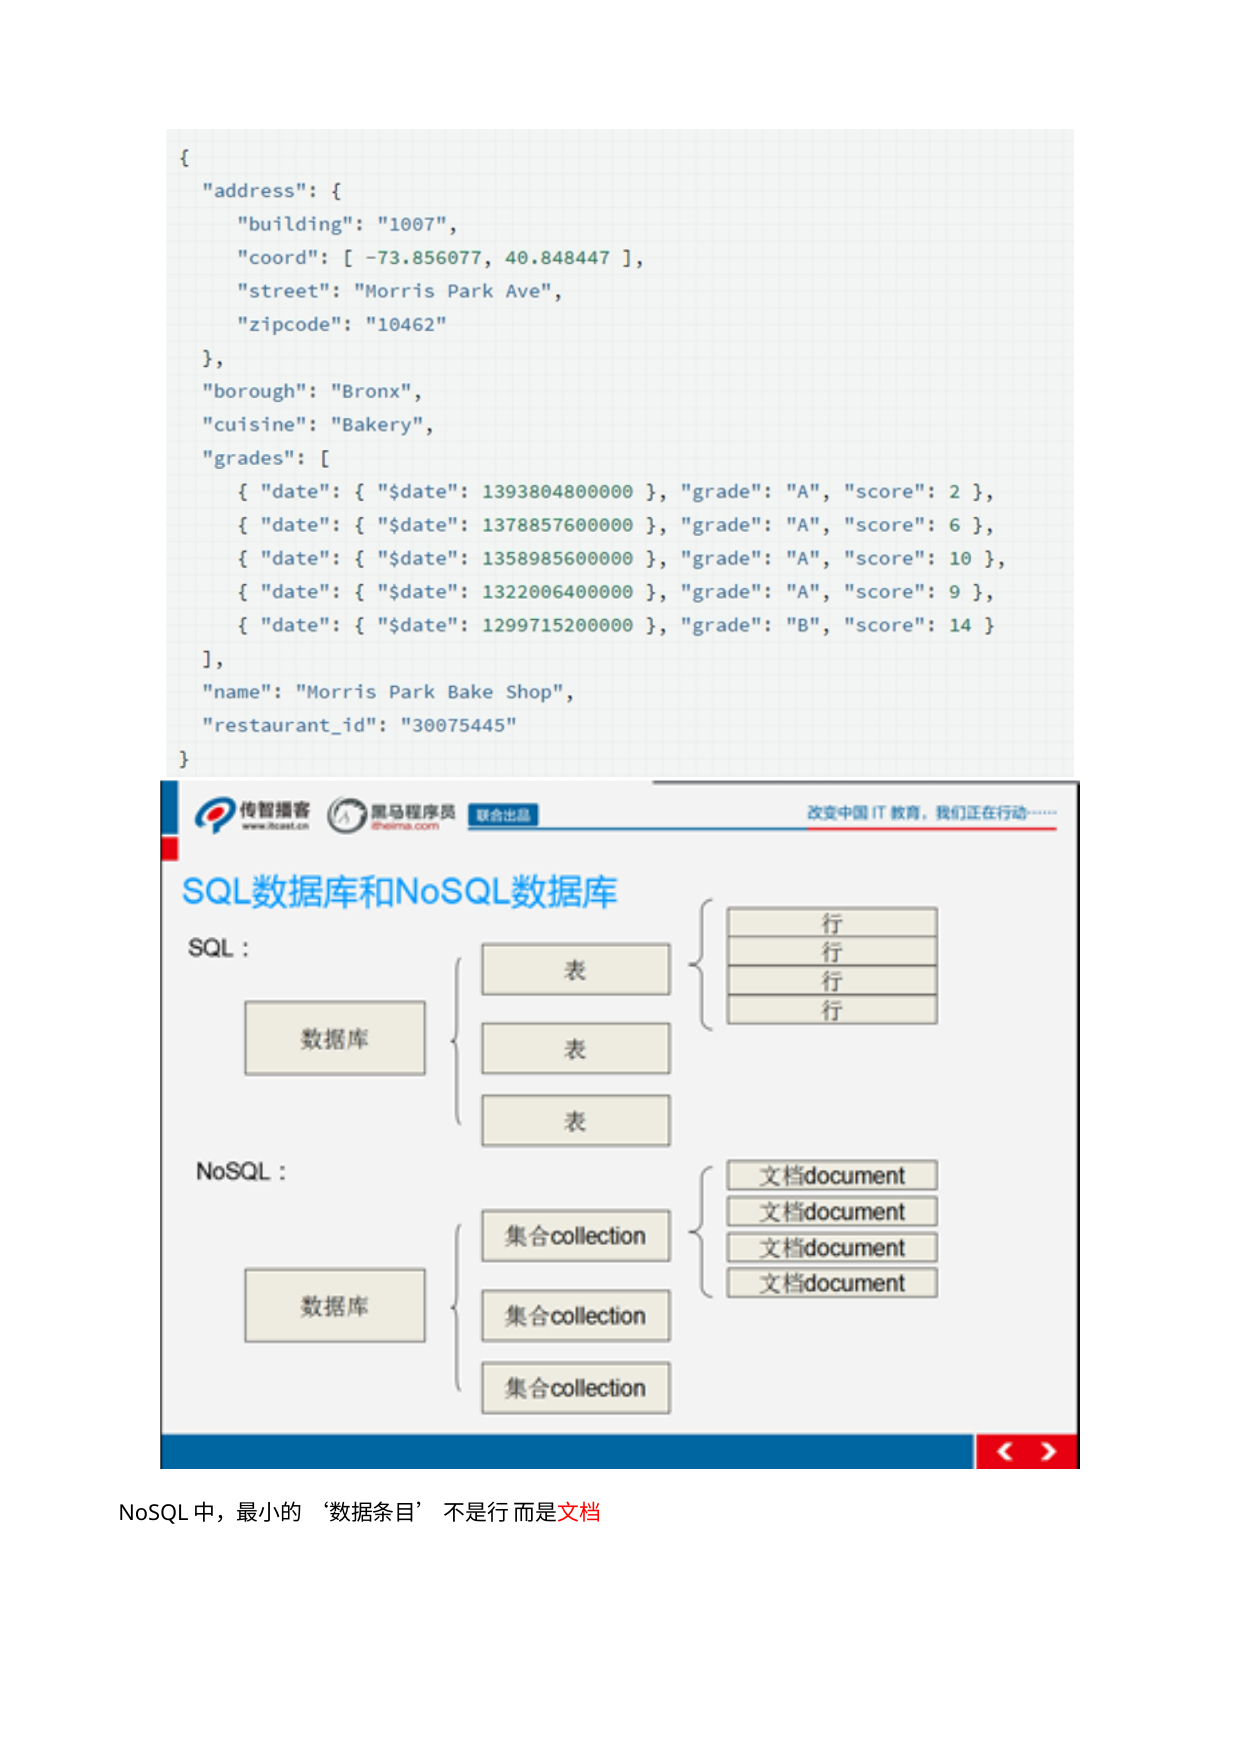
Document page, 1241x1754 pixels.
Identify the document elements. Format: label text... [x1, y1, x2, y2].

text NoSQL中，最小的 ‘数据条目’ 不是行 而是文档 [118, 1494, 1122, 1527]
picture [166, 129, 1074, 777]
picture [160, 779, 1080, 1469]
